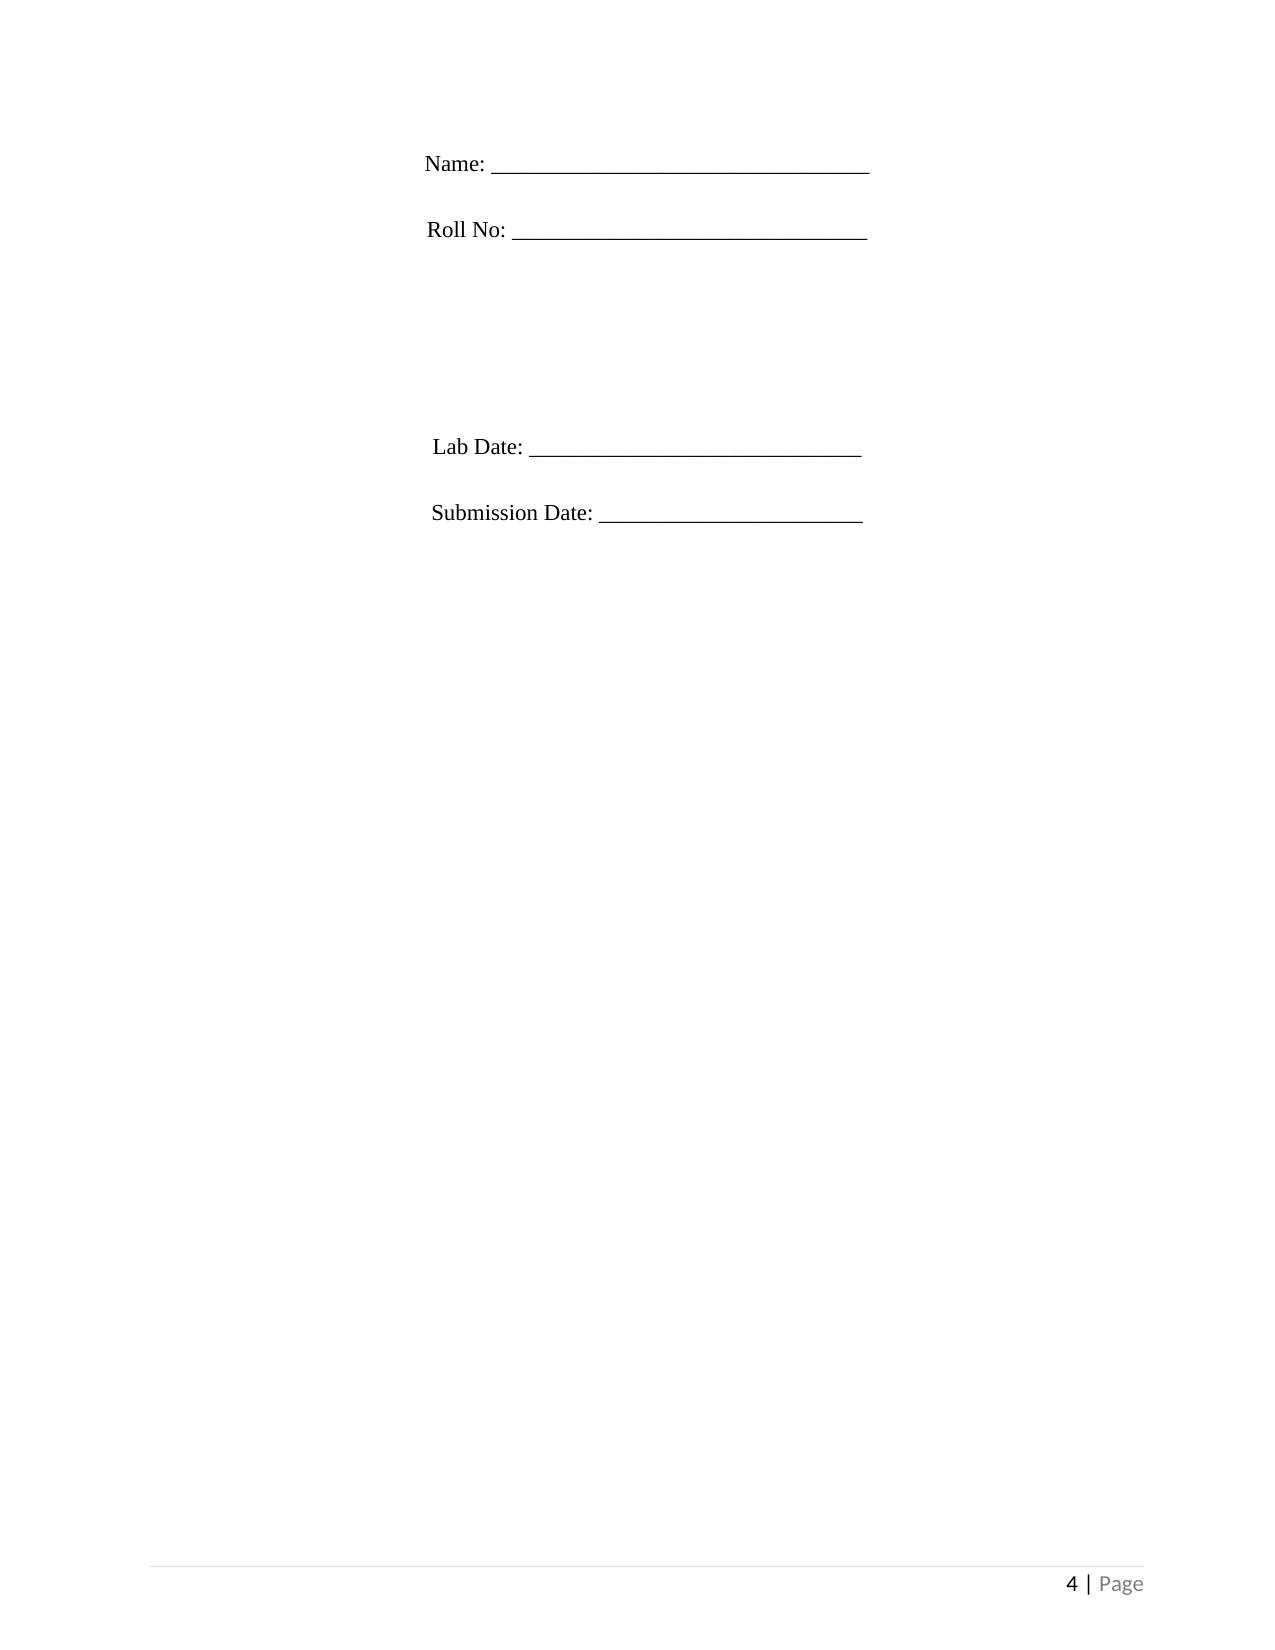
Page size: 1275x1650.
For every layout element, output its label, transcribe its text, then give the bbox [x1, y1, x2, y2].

text Lab Date: _____________________________ Submission Date: _______________________ [150, 433, 1144, 525]
text Name: _________________________________ Roll No: _______________________________ [150, 150, 1144, 312]
